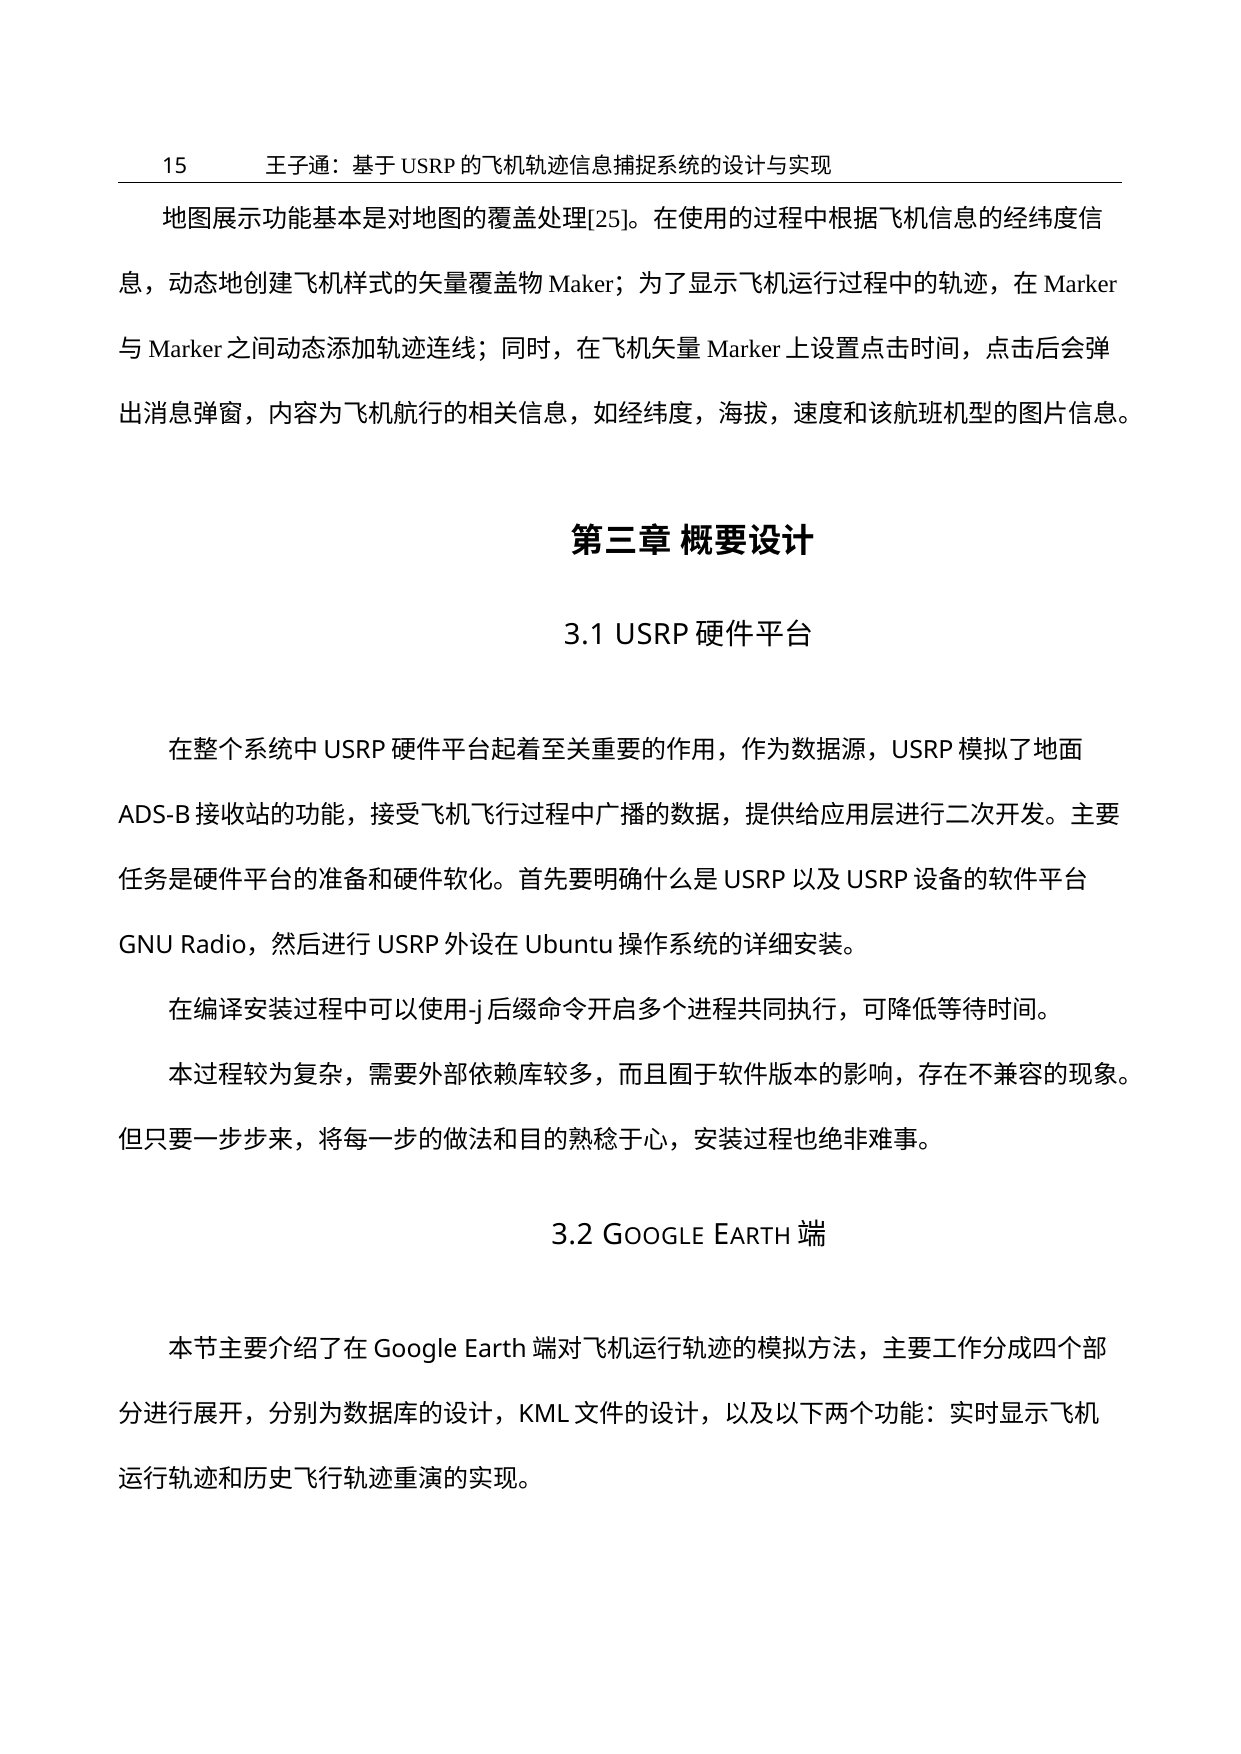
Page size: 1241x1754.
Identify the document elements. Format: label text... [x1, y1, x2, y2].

text 3.2 Google Earth端 [195, 1199, 1122, 1264]
text 在编译安装过程中可以使用-j后缀命令开启多个进程共同执行，可降低等待时间。 [118, 975, 1122, 1040]
text 3.1 USRP硬件平台 [195, 599, 1122, 664]
text 第三章 概要设计 [195, 505, 1122, 570]
text 在整个系统中USRP硬件平台起着至关重要的作用，作为数据源，USRP模拟了地面ADS-B接收站的功能，接受飞机飞行过程中广播的数据，提供给应用层进行二次开发。主要任务是硬件平台的准备和硬件软化。首先要明确什么是USRP以及USRP设备的软件平台GNU Radio，然后进行USRP外设在Ubuntu操作系统的详细安装。 [118, 715, 1122, 975]
text 地图展示功能基本是对地图的覆盖处理[25]。在使用的过程中根据飞机信息的经纬度信息，动态地创建飞机样式的矢量覆盖物Maker；为了显示飞机运行过程中的轨迹，在Marker与Marker之间动态添加轨迹连线；同时，在飞机矢量Marker上设置点击时间，点击后会弹出消息弹窗，内容为飞机航行的相关信息，如经纬度，海拔，速度和该航班机型的图片信息。 [118, 184, 1122, 444]
text 本过程较为复杂，需要外部依赖库较多，而且囿于软件版本的影响，存在不兼容的现象。但只要一步步来，将每一步的做法和目的熟稔于心，安装过程也绝非难事。 [118, 1040, 1122, 1170]
text 本节主要介绍了在Google Earth端对飞机运行轨迹的模拟方法，主要工作分成四个部分进行展开，分别为数据库的设计，KML文件的设计，以及以下两个功能：实时显示飞机运行轨迹和历史飞行轨迹重演的实现。 [118, 1314, 1122, 1509]
